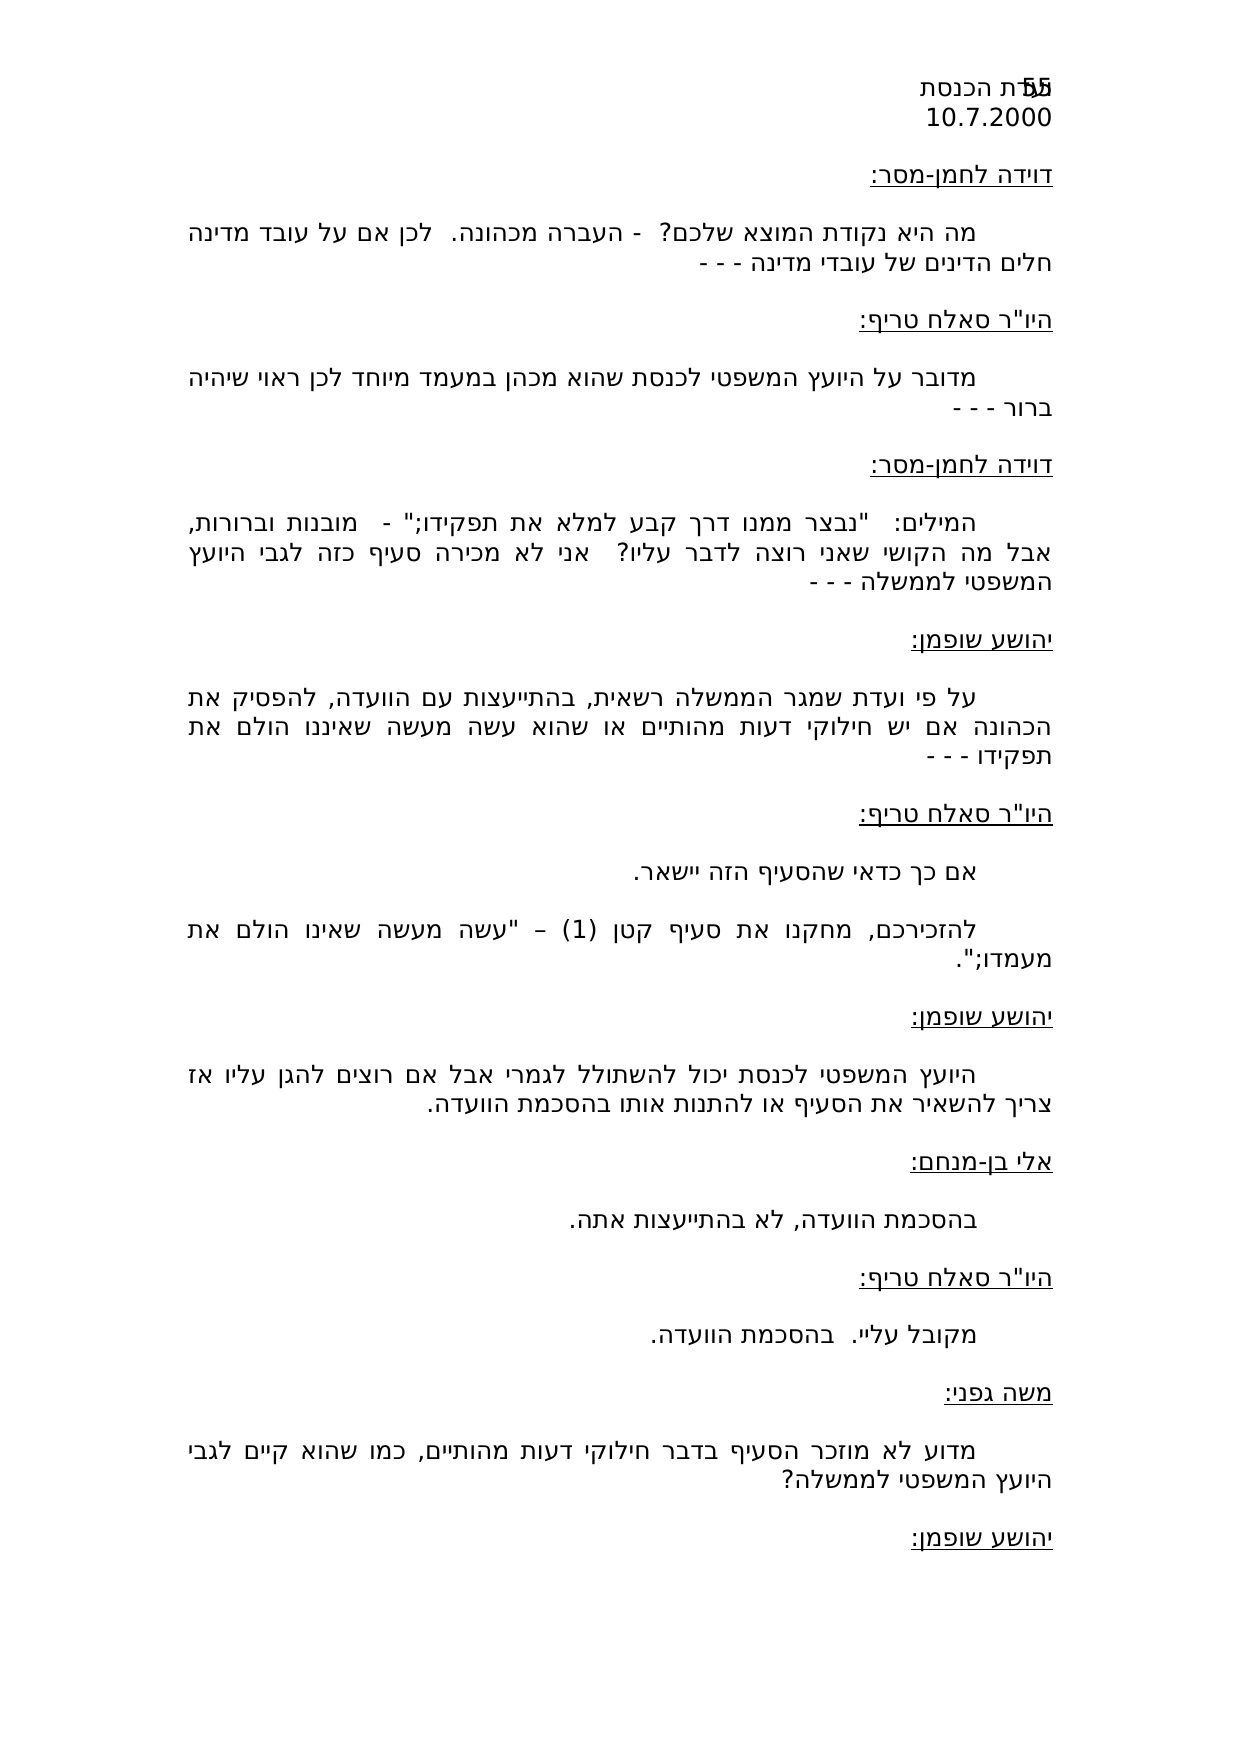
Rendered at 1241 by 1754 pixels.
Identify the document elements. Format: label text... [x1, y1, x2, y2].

text דוידה לחמן-מסר: [187, 161, 1053, 190]
text אלי בן-מנחם: [187, 1147, 1053, 1176]
text בהסכמת הוועדה, לא בהתייעצות אתה. [187, 1205, 1053, 1234]
text דוידה לחמן-מסר: [187, 451, 1053, 480]
text מדוע לא מוזכר הסעיף בדבר חילוקי דעות מהותיים, כמו שהוא קיים לגבי היועץ המשפטי לממשלה? [187, 1436, 1053, 1495]
text היועץ המשפטי לכנסת יכול להשתולל לגמרי אבל אם רוצים להגן עליו אז צריך להשאיר את הסעיף או להתנות אותו בהסכמת הוועדה. [187, 1060, 1053, 1118]
text יהושע שופמן: [187, 1523, 1053, 1553]
text להזכירכם, מחקנו את סעיף קטן (1) – "עשה מעשה שאינו הולם את מעמדו;". [187, 915, 1053, 973]
text מדובר על היועץ המשפטי לכנסת שהוא מכהן במעמד מיוחד לכן ראוי שיהיה ברור - - - [187, 363, 1053, 422]
text אם כך כדאי שהסעיף הזה יישאר. [187, 857, 1053, 886]
text יהושע שופמן: [187, 625, 1053, 654]
text מה היא נקודת המוצא שלכם? - העברה מכהונה. לכן אם על עובד מדינה חלים הדינים של עובדי מדינה - - - [187, 218, 1053, 277]
text משה גפני: [187, 1378, 1053, 1408]
text היו"ר סאלח טריף: [187, 306, 1053, 335]
text יהושע שופמן: [187, 1002, 1053, 1031]
text היו"ר סאלח טריף: [187, 1263, 1053, 1292]
text על פי ועדת שמגר הממשלה רשאית, בהתייעצות עם הוועדה, להפסיק את הכהונה אם יש חילוקי דעות מהותיים או שהוא עשה מעשה שאיננו הולם את תפקידו - - - [187, 683, 1053, 770]
text היו"ר סאלח טריף: [187, 799, 1053, 828]
text המילים: "נבצר ממנו דרך קבע למלא את תפקידו;" - מובנות וברורות, אבל מה הקושי שאני רוצה לדבר עליו? אני לא מכירה סעיף כזה לגבי היועץ המשפטי לממשלה - - - [187, 508, 1053, 596]
text מקובל עליי. בהסכמת הוועדה. [187, 1321, 1053, 1350]
